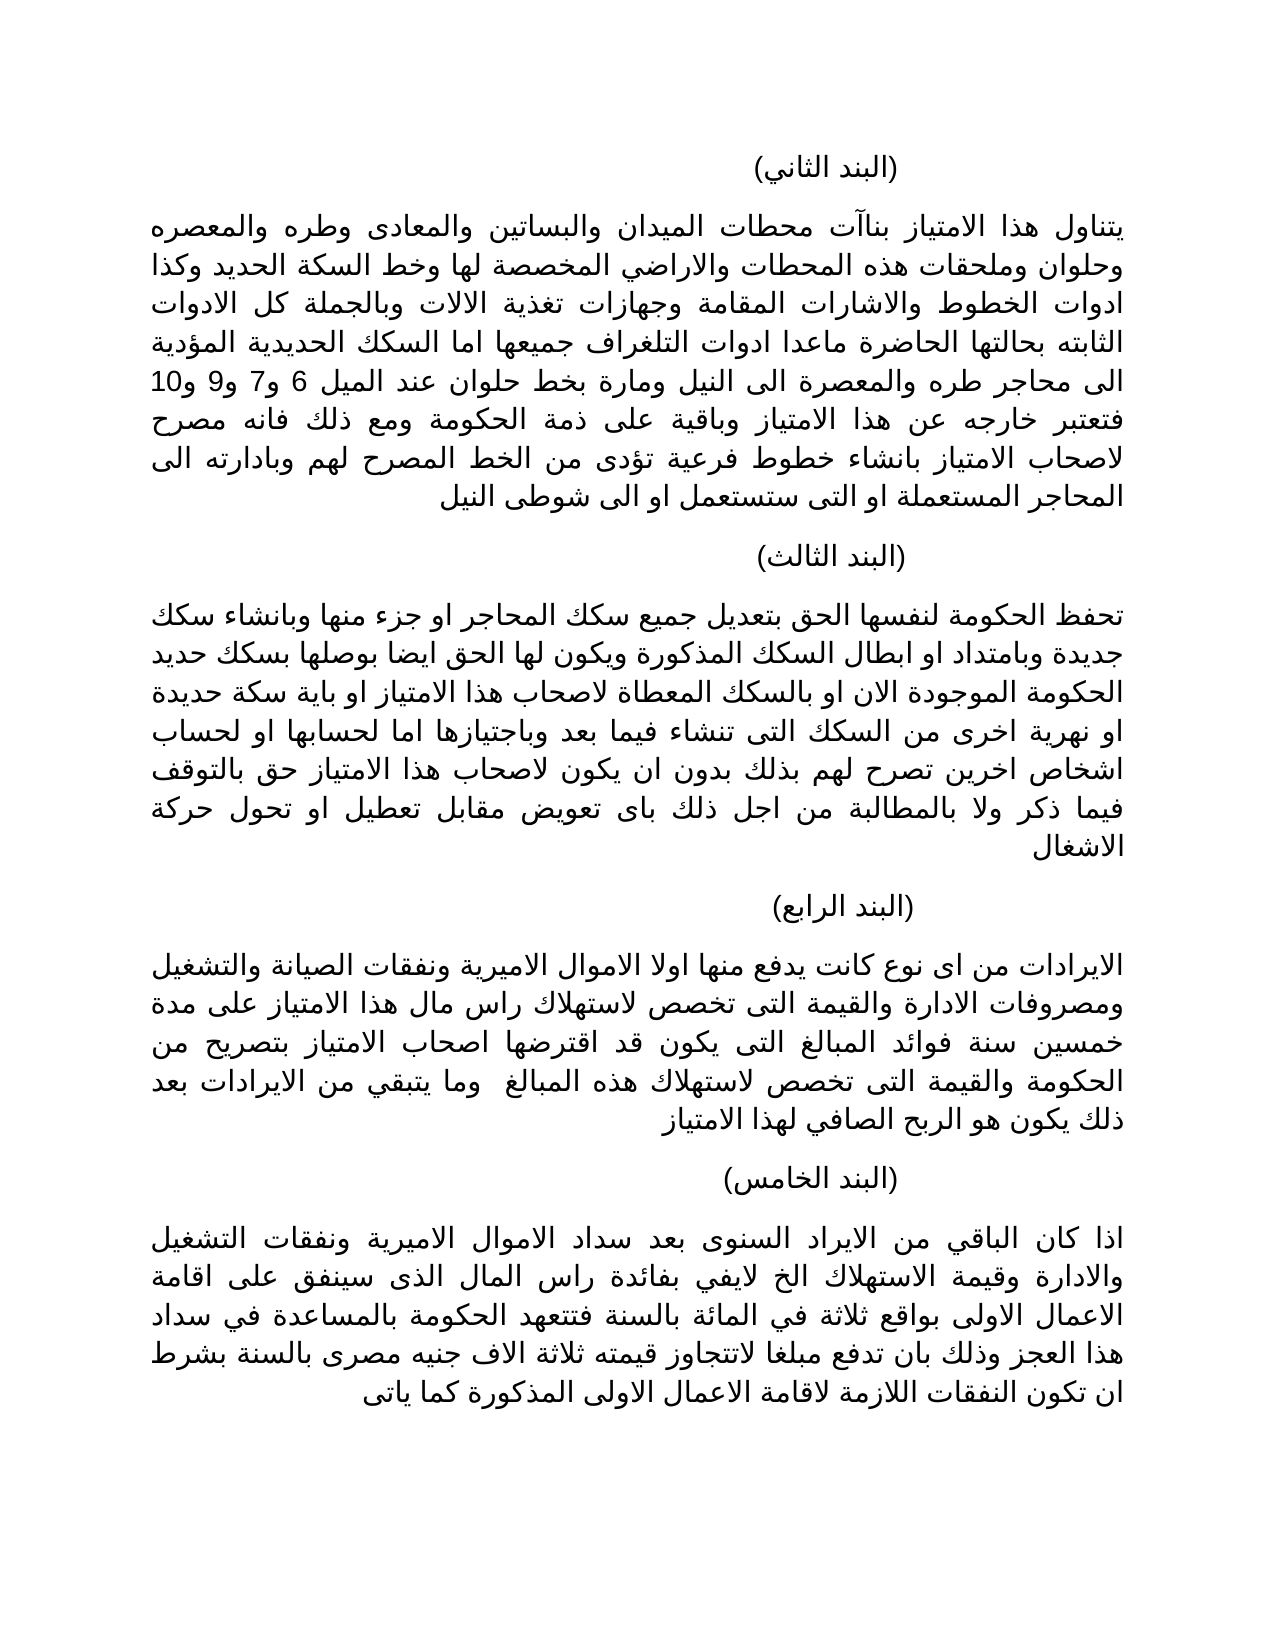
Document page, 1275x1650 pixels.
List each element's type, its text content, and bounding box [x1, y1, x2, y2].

text (البند الخامس) [150, 1161, 1125, 1195]
text (البند الثاني) [150, 150, 1125, 183]
text يتناول هذا الامتياز بناآت محطات الميدان والبساتين والمعادى وطره والمعصره وحلوان وملحقات هذه المحطات والاراضي المخصصة لها وخط السكة الحديد وكذا ادوات الخطوط والاشارات المقامة وجهازات تغذية الالات وبالجملة كل الادوات الثابته بحالتها الحاضرة ماعدا ادوات التلغراف جميعها اما السكك الحديدية المؤدية الى محاجر طره والمعصرة الى النيل ومارة بخط حلوان عند الميل 6 و7 و9 و10 فتعتبر خارجه عن هذا الامتياز وباقية على ذمة الحكومة ومع ذلك فانه مصرح لاصحاب الامتياز بانشاء خطوط فرعية تؤدى من الخط المصرح لهم وبادارته الى المحاجر المستعملة او التى ستستعمل او الى شوطى النيل [150, 209, 1125, 513]
text الايرادات من اى نوع كانت يدفع منها اولا الاموال الاميرية ونفقات الصيانة والتشغيل ومصروفات الادارة والقيمة التى تخصص لاستهلاك راس مال هذا الامتياز على مدة خمسين سنة فوائد المبالغ التى يكون قد اقترضها اصحاب الامتياز بتصريح من الحكومة والقيمة التى تخصص لاستهلاك هذه المبالغ وما يتبقي من الايرادات بعد ذلك يكون هو الربح الصافي لهذا الامتياز [150, 948, 1125, 1136]
text (البند الرابع) [150, 888, 1125, 922]
text اذا كان الباقي من الايراد السنوى بعد سداد الاموال الاميرية ونفقات التشغيل والادارة وقيمة الاستهلاك الخ لايفي بفائدة راس المال الذى سينفق على اقامة الاعمال الاولى بواقع ثلاثة في المائة بالسنة فتتعهد الحكومة بالمساعدة في سداد هذا العجز وذلك بان تدفع مبلغا لاتتجاوز قيمته ثلاثة الاف جنيه مصرى بالسنة بشرط ان تكون النفقات اللازمة لاقامة الاعمال الاولى المذكورة كما ياتى [150, 1221, 1125, 1408]
text (البند الثالث) [150, 538, 1125, 572]
text تحفظ الحكومة لنفسها الحق بتعديل جميع سكك المحاجر او جزء منها وبانشاء سكك جديدة وبامتداد او ابطال السكك المذكورة ويكون لها الحق ايضا بوصلها بسكك حديد الحكومة الموجودة الان او بالسكك المعطاة لاصحاب هذا الامتياز او باية سكة حديدة او نهرية اخرى من السكك التى تنشاء فيما بعد وباجتيازها اما لحسابها او لحساب اشخاص اخرين تصرح لهم بذلك بدون ان يكون لاصحاب هذا الامتياز حق بالتوقف فيما ذكر ولا بالمطالبة من اجل ذلك باى تعويض مقابل تعطيل او تحول حركة الاشغال [150, 598, 1125, 863]
